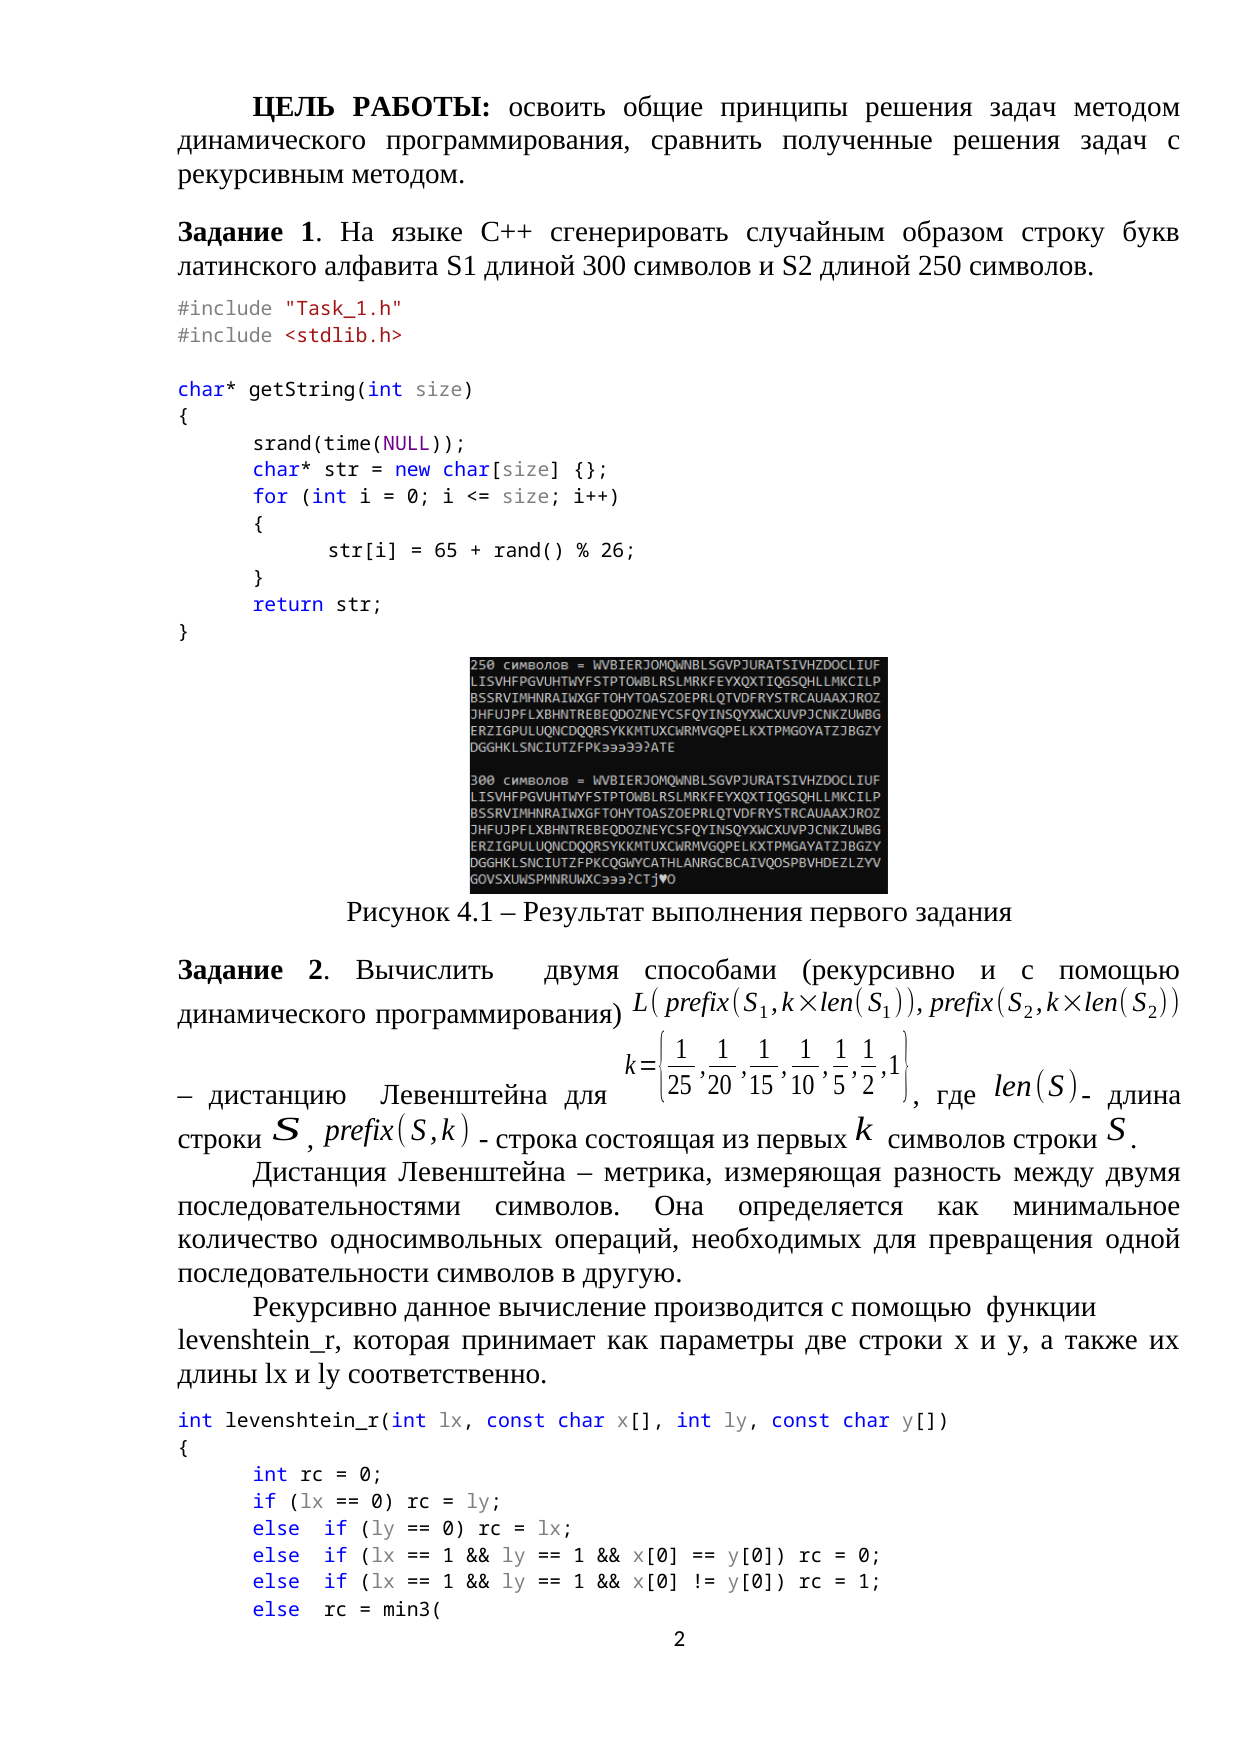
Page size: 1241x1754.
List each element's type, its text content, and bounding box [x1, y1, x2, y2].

text else if (ly == 0) rc = lx; [177, 1514, 1181, 1541]
text #include "Task_1.h" [177, 294, 1181, 321]
text { [177, 510, 1181, 537]
text int rc = 0; [177, 1460, 1181, 1487]
text ЦЕЛЬ РАБОТЫ: освоить общие принципы решения задач методом динамического программирования, сравнить полученные решения задач с рекурсивным методом. [177, 89, 1181, 189]
text return str; [177, 591, 1181, 618]
text Рисунок 4.1 – Результат выполнения первого задания [177, 894, 1181, 927]
text { [177, 1433, 1181, 1460]
text } [177, 564, 1181, 591]
text } [177, 618, 1181, 644]
text Задание 1. На языке С++ сгенерировать случайным образом строку букв латинского алфавита S1 длиной 300 символов и S2 длиной 250 символов. [177, 214, 1181, 281]
text else if (lx == 1 && ly == 1 && x[0] == y[0]) rc = 0; [177, 1541, 1181, 1568]
text str[i] = 65 + rand() % 26; [177, 537, 1181, 564]
text Рекурсивно данное вычисление производится с помощью функции [177, 1289, 1181, 1322]
text levenshtein_r, которая принимает как параметры две строки х и у, а также их длины lx и ly соответственно. [177, 1322, 1181, 1389]
picture [469, 657, 889, 894]
text Дистанция Левенштейна – метрика, измеряющая разность между двумя последовательностями символов. Она определяется как минимальное количество односимвольных операций, необходимых для превращения одной последовательности символов в другую. [177, 1154, 1181, 1289]
text srand(time(NULL)); [177, 429, 1181, 456]
text else rc = min3( [177, 1595, 1181, 1622]
text else if (lx == 1 && ly == 1 && x[0] != y[0]) rc = 1; [177, 1568, 1181, 1595]
text if (lx == 0) rc = ly; [177, 1487, 1181, 1514]
text #include <stdlib.h> [177, 321, 1181, 348]
text Задание 2. Вычислить двумя способами (рекурсивно и с помощью динамического программирования) – дистанцию Левенштейна для , где - длина строки , - строка состоящая из первых символов строки . [177, 952, 1181, 1154]
text int levenshtein_r(int lx, const char x[], int ly, const char y[]) [177, 1406, 1181, 1433]
text for (int i = 0; i <= size; i++) [177, 483, 1181, 510]
text char* getString(int size) [177, 375, 1181, 402]
text char* str = new char[size] {}; [177, 456, 1181, 483]
text { [177, 402, 1181, 429]
